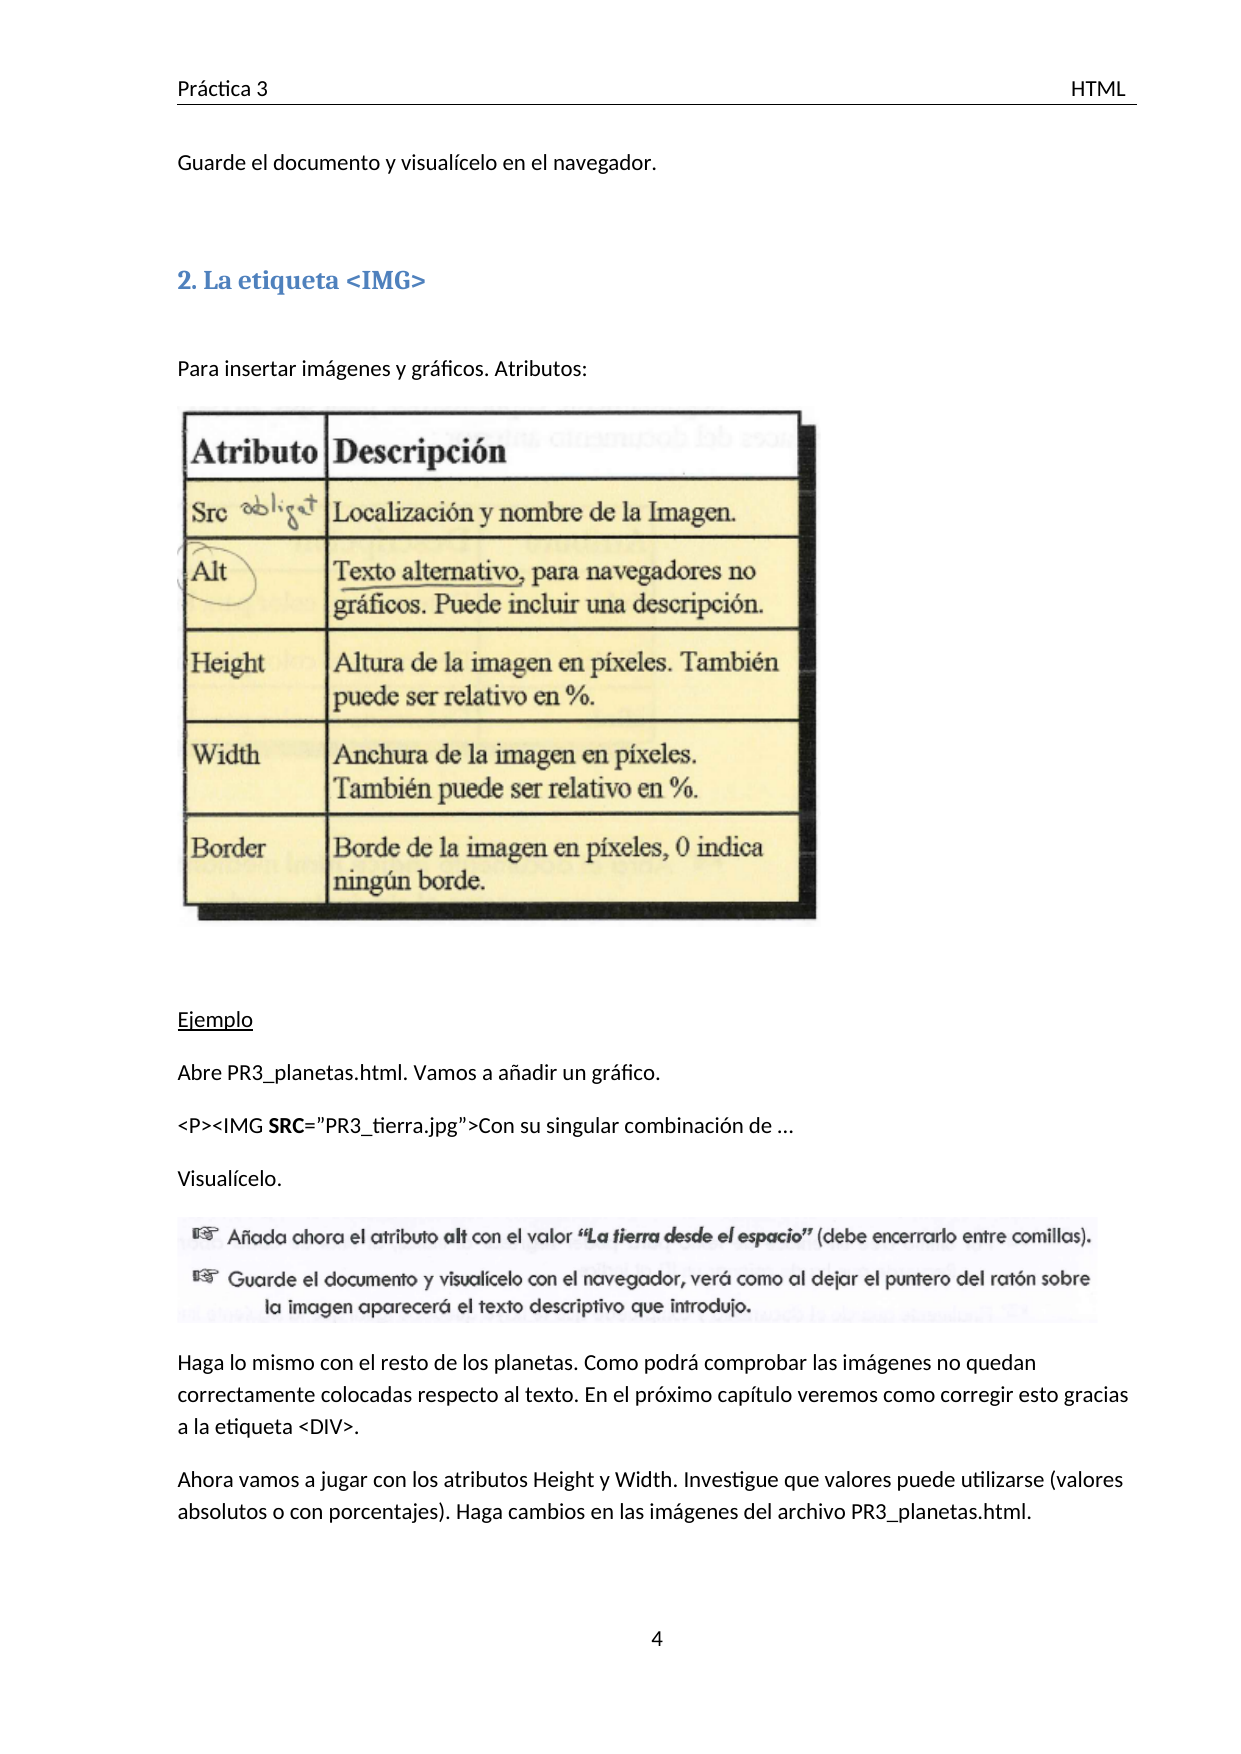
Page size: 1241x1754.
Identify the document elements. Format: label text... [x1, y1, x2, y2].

subtitle 2. La etiqueta <IMG> [177, 265, 1137, 296]
list Guarde el documento y visualícelo en el navegador. [177, 148, 1137, 176]
text Ejemplo [177, 1005, 1137, 1033]
text Ahora vamos a jugar con los atributos Height y Width. Investigue que valores puede utilizarse (valores absolutos o con porcentajes). Haga cambios en las imágenes del archivo PR3_planetas.html. [177, 1465, 1137, 1525]
text Haga lo mismo con el resto de los planetas. Como podrá comprobar las imágenes no quedan correctamente colocadas respecto al texto. En el próximo capítulo veremos como corregir esto gracias a la etiqueta <DIV>. [177, 1348, 1137, 1440]
picture [177, 1217, 1098, 1323]
picture [177, 406, 821, 927]
text Abre PR3_planetas.html. Vamos a añadir un gráfico. [177, 1058, 1137, 1086]
text Visualícelo. [177, 1164, 1137, 1192]
text Para insertar imágenes y gráficos. Atributos: [177, 354, 1137, 382]
text <P><IMG SRC=”PR3_tierra.jpg”>Con su singular combinación de … [177, 1111, 1137, 1139]
